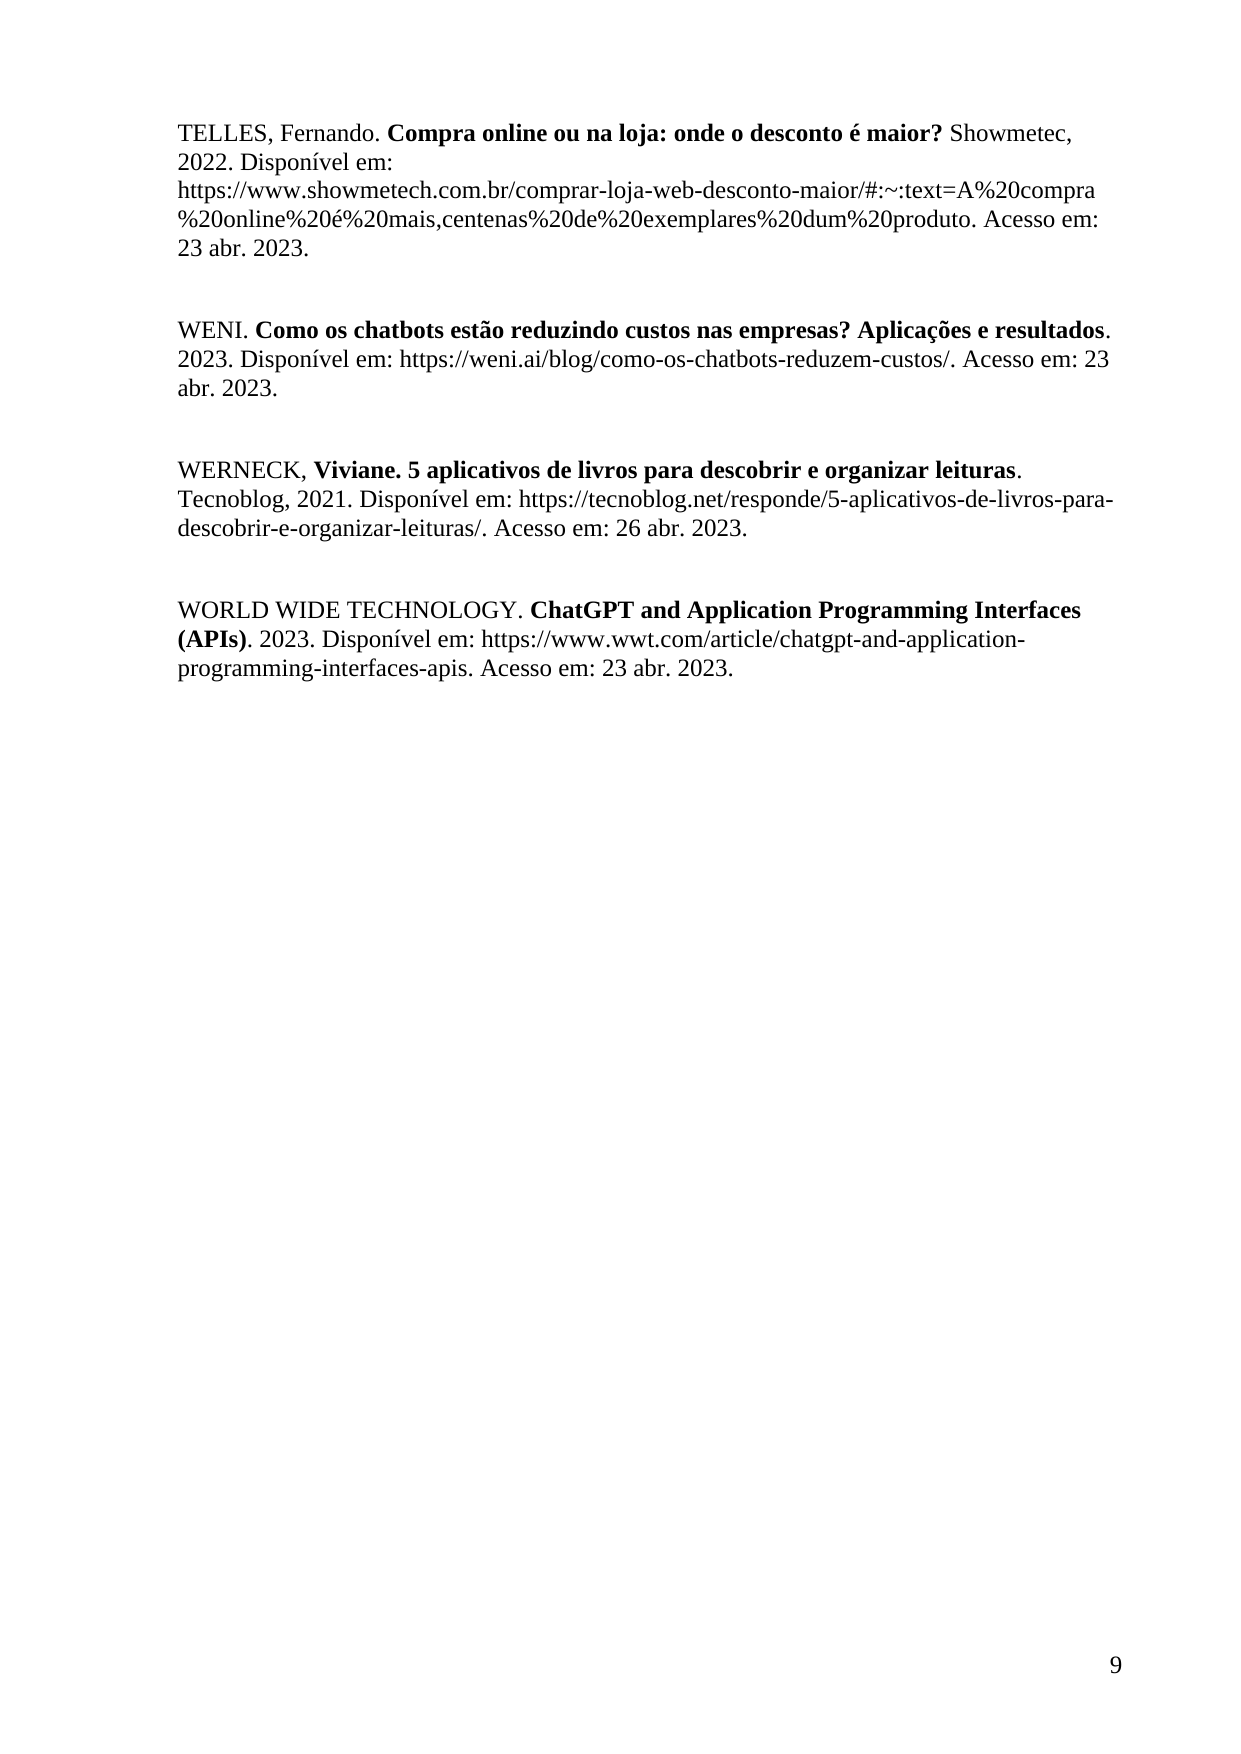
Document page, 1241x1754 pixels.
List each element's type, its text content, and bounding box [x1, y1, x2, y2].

text WENI. Como os chatbots estão reduzindo custos nas empresas? Aplicações e resultados. 2023. Disponível em: https://weni.ai/blog/como-os-chatbots-reduzem-custos/. Acesso em: 23 abr. 2023. [177, 316, 1122, 402]
text TELLES, Fernando. Compra online ou na loja: onde o desconto é maior? Showmetec, 2022. Disponível em: https://www.showmetech.com.br/comprar-loja-web-desconto-maior/#:~:text=A%20compra%20online%20é%20mais,centenas%20de%20exemplares%20dum%20produto. Acesso em: 23 abr. 2023. [177, 118, 1122, 262]
text WORLD WIDE TECHNOLOGY. ChatGPT and Application Programming Interfaces (APIs). 2023. Disponível em: https://www.wwt.com/article/chatgpt-and-application-programming-interfaces-apis. Acesso em: 23 abr. 2023. [177, 596, 1122, 682]
text WERNECK, Viviane. 5 aplicativos de livros para descobrir e organizar leituras. Tecnoblog, 2021. Disponível em: https://tecnoblog.net/responde/5-aplicativos-de-livros-para-descobrir-e-organizar-leituras/. Acesso em: 26 abr. 2023. [177, 456, 1122, 542]
